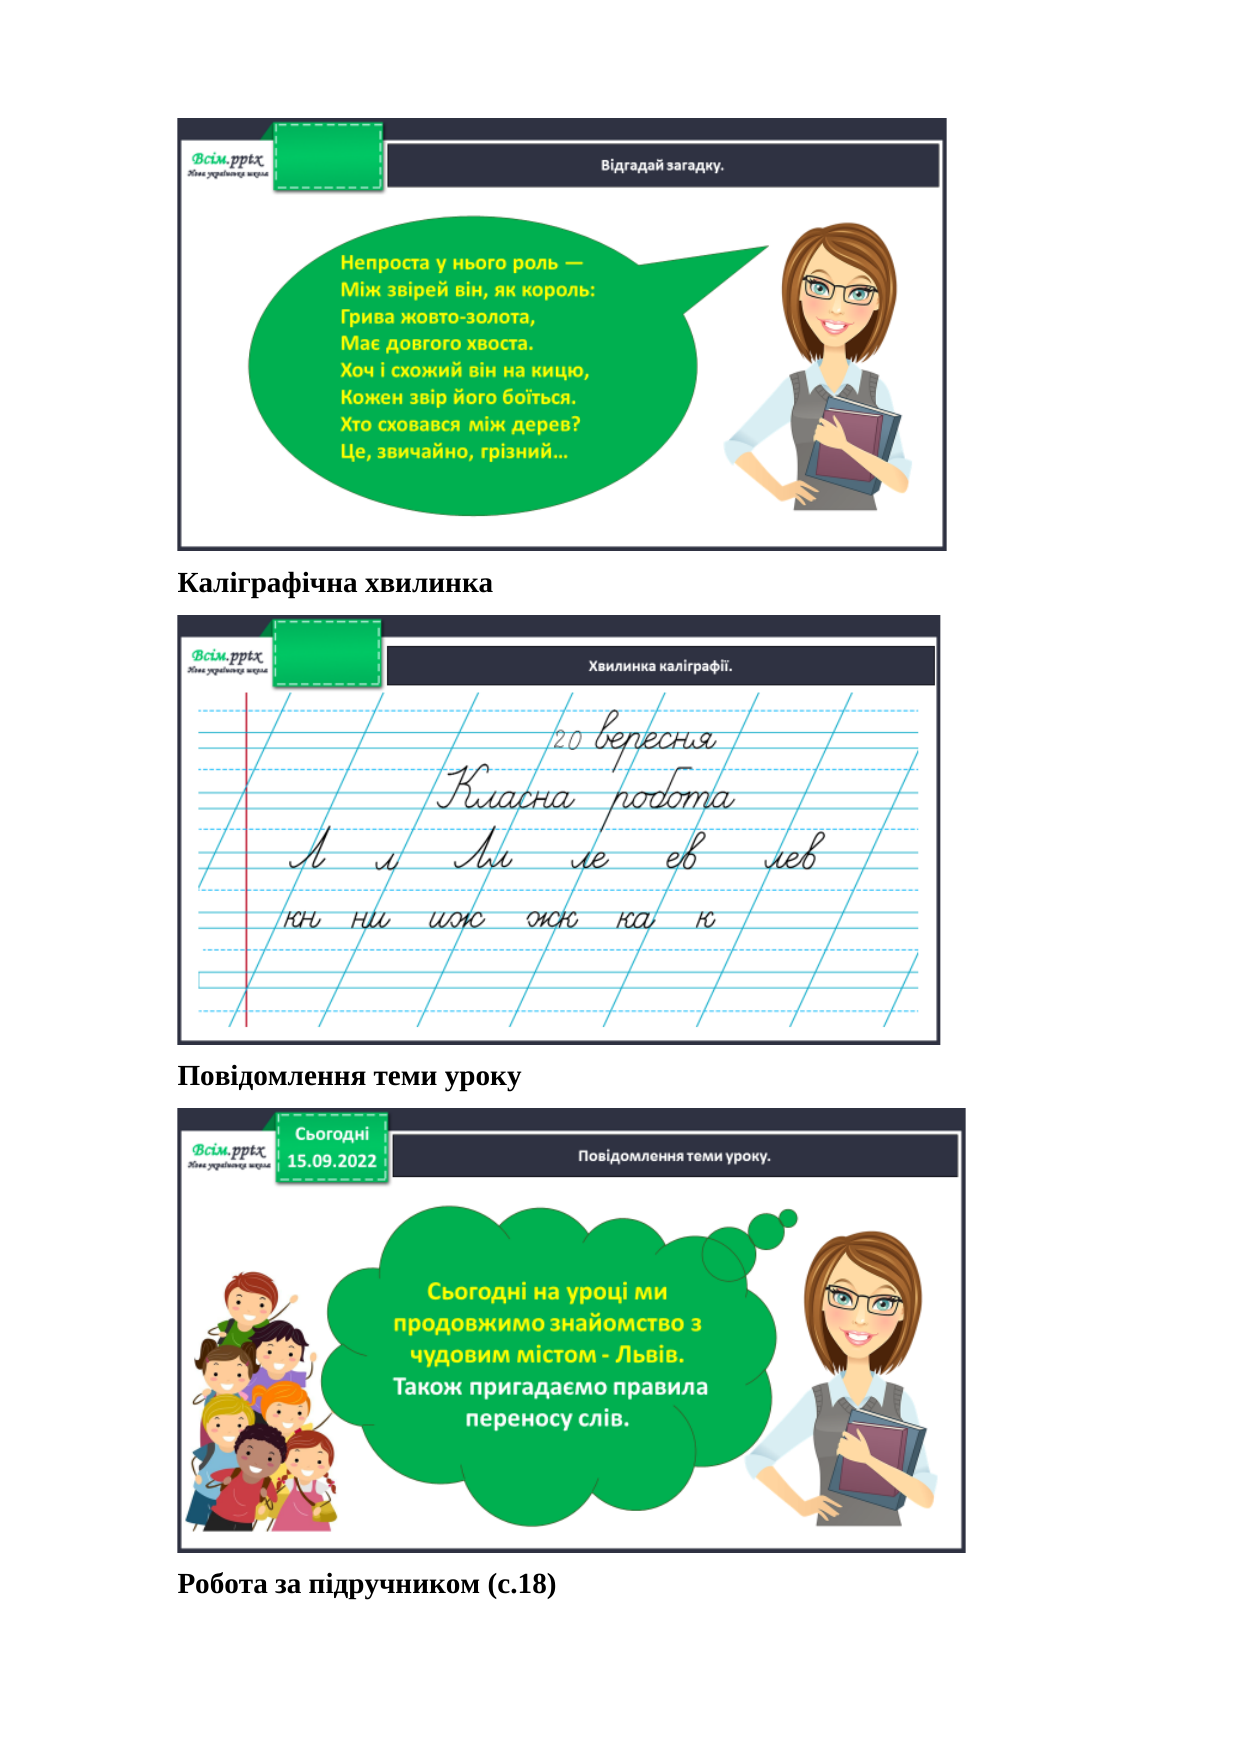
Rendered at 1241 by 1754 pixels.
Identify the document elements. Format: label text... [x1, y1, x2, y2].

text Повідомлення теми уроку [177, 1058, 1152, 1092]
picture [177, 1108, 966, 1553]
picture [177, 118, 947, 551]
text Каліграфічна хвилинка [177, 565, 1152, 598]
text Робота за підручником (с.18) [177, 1566, 1152, 1600]
picture [177, 615, 941, 1045]
